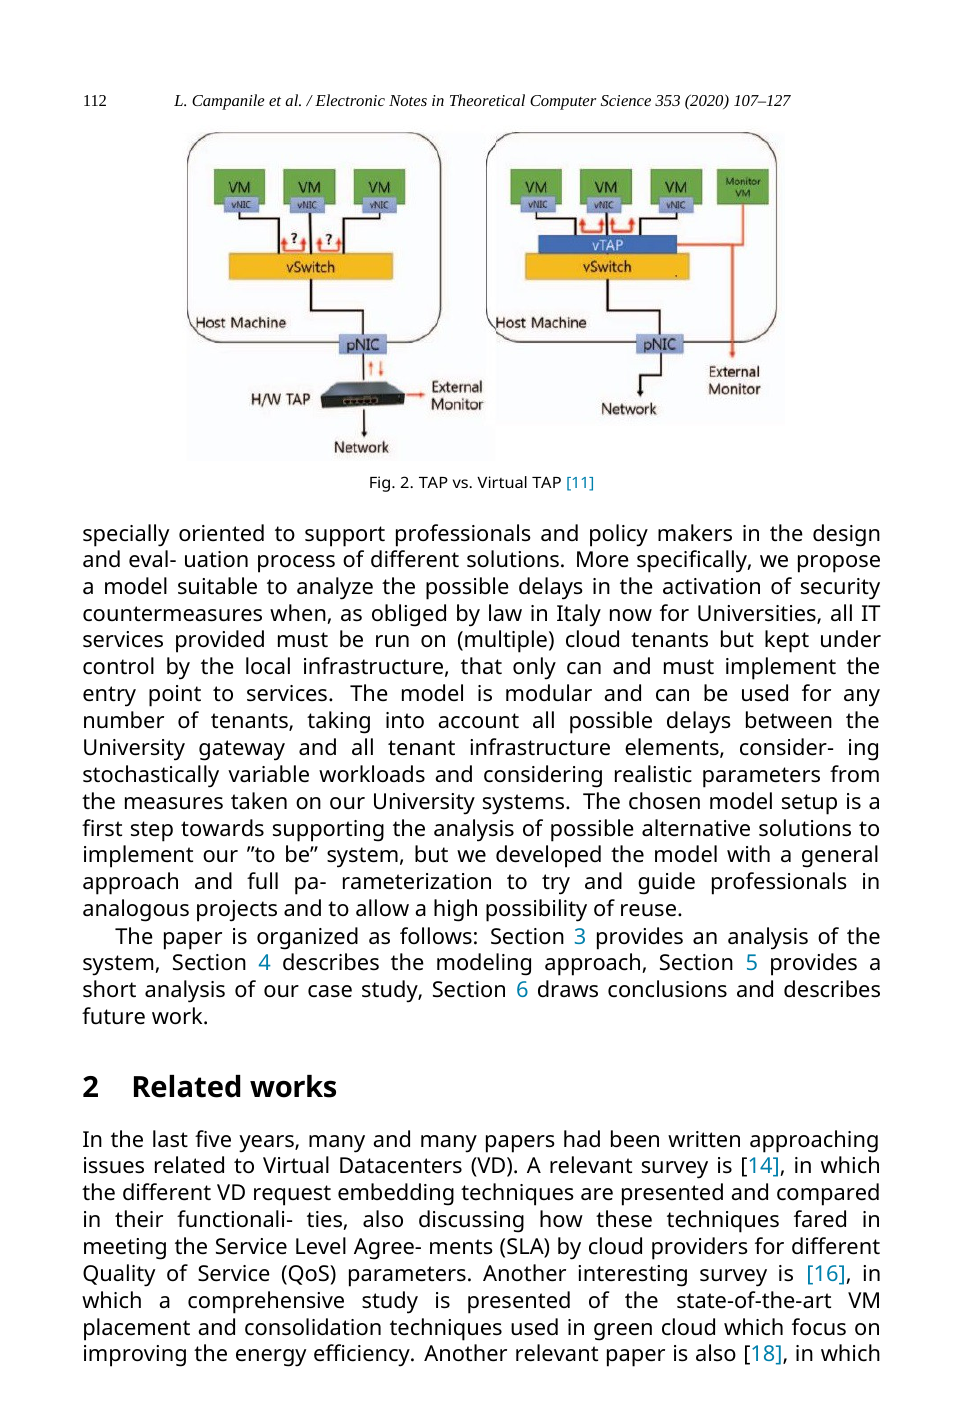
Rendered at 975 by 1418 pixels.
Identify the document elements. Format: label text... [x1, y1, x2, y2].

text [82, 1126, 881, 1368]
text Fig. 2. TAP vs. Virtual TAP [11] [71, 472, 892, 493]
picture [573, 477, 577, 488]
text specially oriented to support professionals and policy makers in the design and eval- uation process of different solutions. More specifically, we propose a model suitable to analyze the possible delays in the activation of security countermeasures when, as obliged by law in Italy now for Universities, all IT services provided must be run on (multiple) cloud tenants but kept under control by the local infrastructure, that only can and must implement the entry point to services. The model is modular and can be used for any number of tenants, taking into account all possible delays between the University gateway and all tenant infrastructure elements, consider- ing stochastically variable workloads and considering realistic parameters from the measures taken on our University systems. The chosen model setup is a first step towards supporting the analysis of possible alternative solutions to implement our ”to be” system, but we developed the model with a general approach and full pa- rameterization to try and guide professionals in analogous projects and to allow a high possibility of reuse. [82, 520, 881, 923]
picture [567, 479, 571, 490]
text The paper is organized as follows: Section 3 provides an analysis of the system, Section 4 describes the modeling approach, Section 5 provides a short analysis of our case study, Section 6 draws conclusions and describes future work. [82, 923, 881, 1031]
picture [582, 477, 586, 488]
subtitle Related works [82, 1066, 904, 1106]
picture [181, 125, 785, 461]
